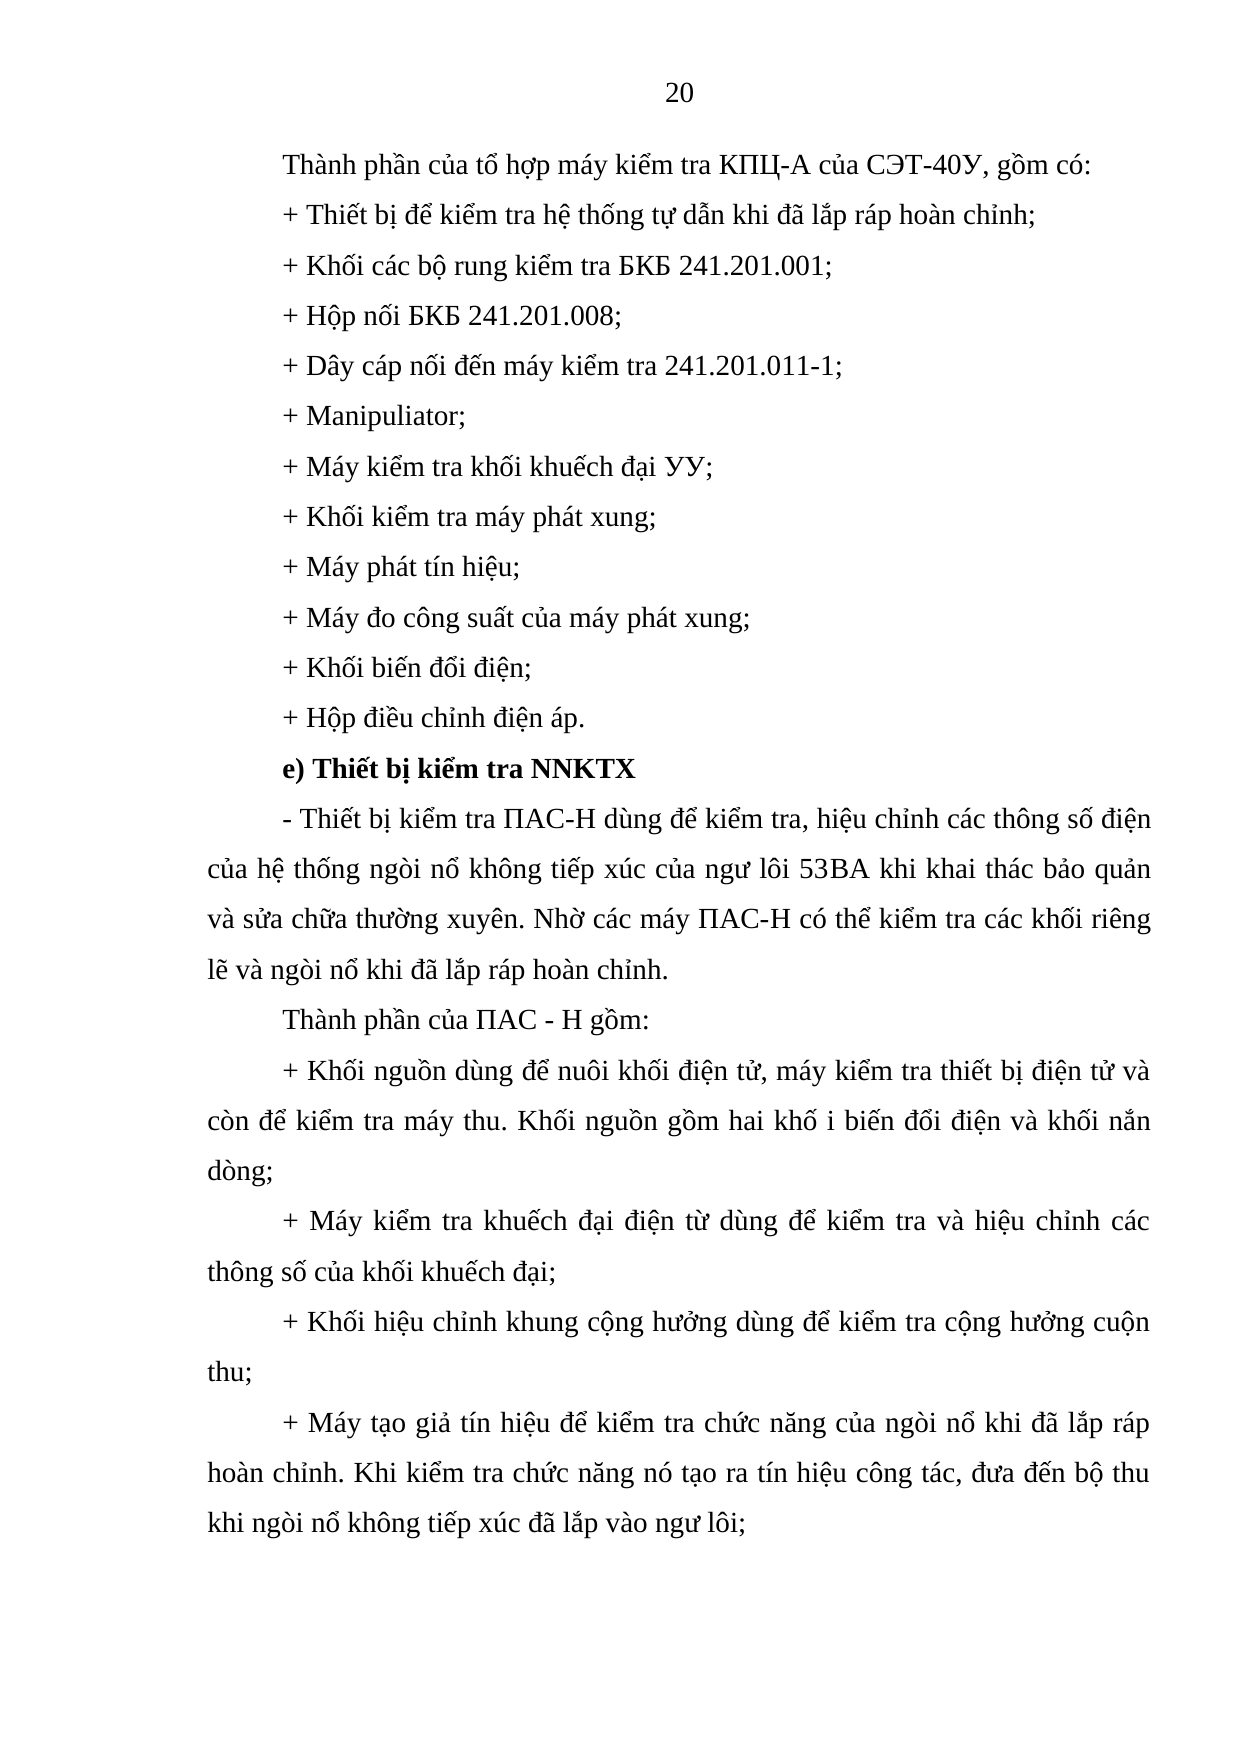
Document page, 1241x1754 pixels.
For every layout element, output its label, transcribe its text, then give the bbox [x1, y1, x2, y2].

text + Máy tạo giả tín hiệu để kiểm tra chức năng của ngòi nổ khi đã lắp ráp hoàn chỉnh. Khi kiểm tra chức năng nó tạo ra tín hiệu công tác, đưa đến bộ thu khi ngòi nổ không tiếp xúc đã lắp vào ngư lôi; [207, 1405, 1152, 1539]
text + Manipuliator; [207, 398, 1152, 432]
text + Máy đo công suất của máy phát xung; [207, 600, 1152, 633]
text + Máy kiểm tra khuếch đại điện từ dùng để kiểm tra và hiệu chỉnh các thông số của khối khuếch đại; [207, 1203, 1152, 1287]
text + Thiết bị để kiểm tra hệ thống tự dẫn khi đã lắp ráp hoàn chỉnh; [207, 197, 1152, 231]
text + Khối biến đổi điện; [207, 650, 1152, 684]
text Thành phần của ΠAC - H gồm: [207, 1002, 1152, 1036]
text + Hộp điều chỉnh điện áp. [207, 700, 1152, 734]
text + Khối nguồn dùng để nuôi khối điện tử, máy kiểm tra thiết bị điện tử và còn để kiểm tra máy thu. Khối nguồn gồm hai khố i biến đổi điện và khối nắn dòng; [207, 1053, 1152, 1187]
subtitle Thiết bị kiểm tra NNKTX [282, 751, 1152, 784]
text + Máy kiểm tra khối khuếch đại УУ; [207, 449, 1152, 482]
text + Hộp nối БКБ 241.201.008; [207, 298, 1152, 331]
text + Dây cáp nối đến máy kiểm tra 241.201.011-1; [207, 348, 1152, 382]
text + Khối hiệu chỉnh khung cộng hưởng dùng để kiểm tra cộng hưởng cuộn thu; [207, 1304, 1152, 1388]
text + Máy phát tín hiệu; [207, 549, 1152, 583]
text - Thiết bị kiểm tra ПАС-Н dùng để kiểm tra, hiệu chỉnh các thông số điện của hệ thống ngòi nổ không tiếp xúc của ngư lôi 53ВА khi khai thác bảo quản và sửa chữa thường xuyên. Nhờ các máy ΠAC-Н có thể kiểm tra các khối riêng lẽ và ngòi nổ khi đã lắp ráp hoàn chỉnh. [207, 801, 1152, 986]
text Thành phần của tổ hợp máy kiểm tra КПЦ-А của СЭТ-40У, gồm có: [207, 147, 1152, 181]
text + Khối kiểm tra máy phát xung; [207, 499, 1152, 533]
text + Khối các bộ rung kiểm tra БКБ 241.201.001; [207, 248, 1152, 281]
